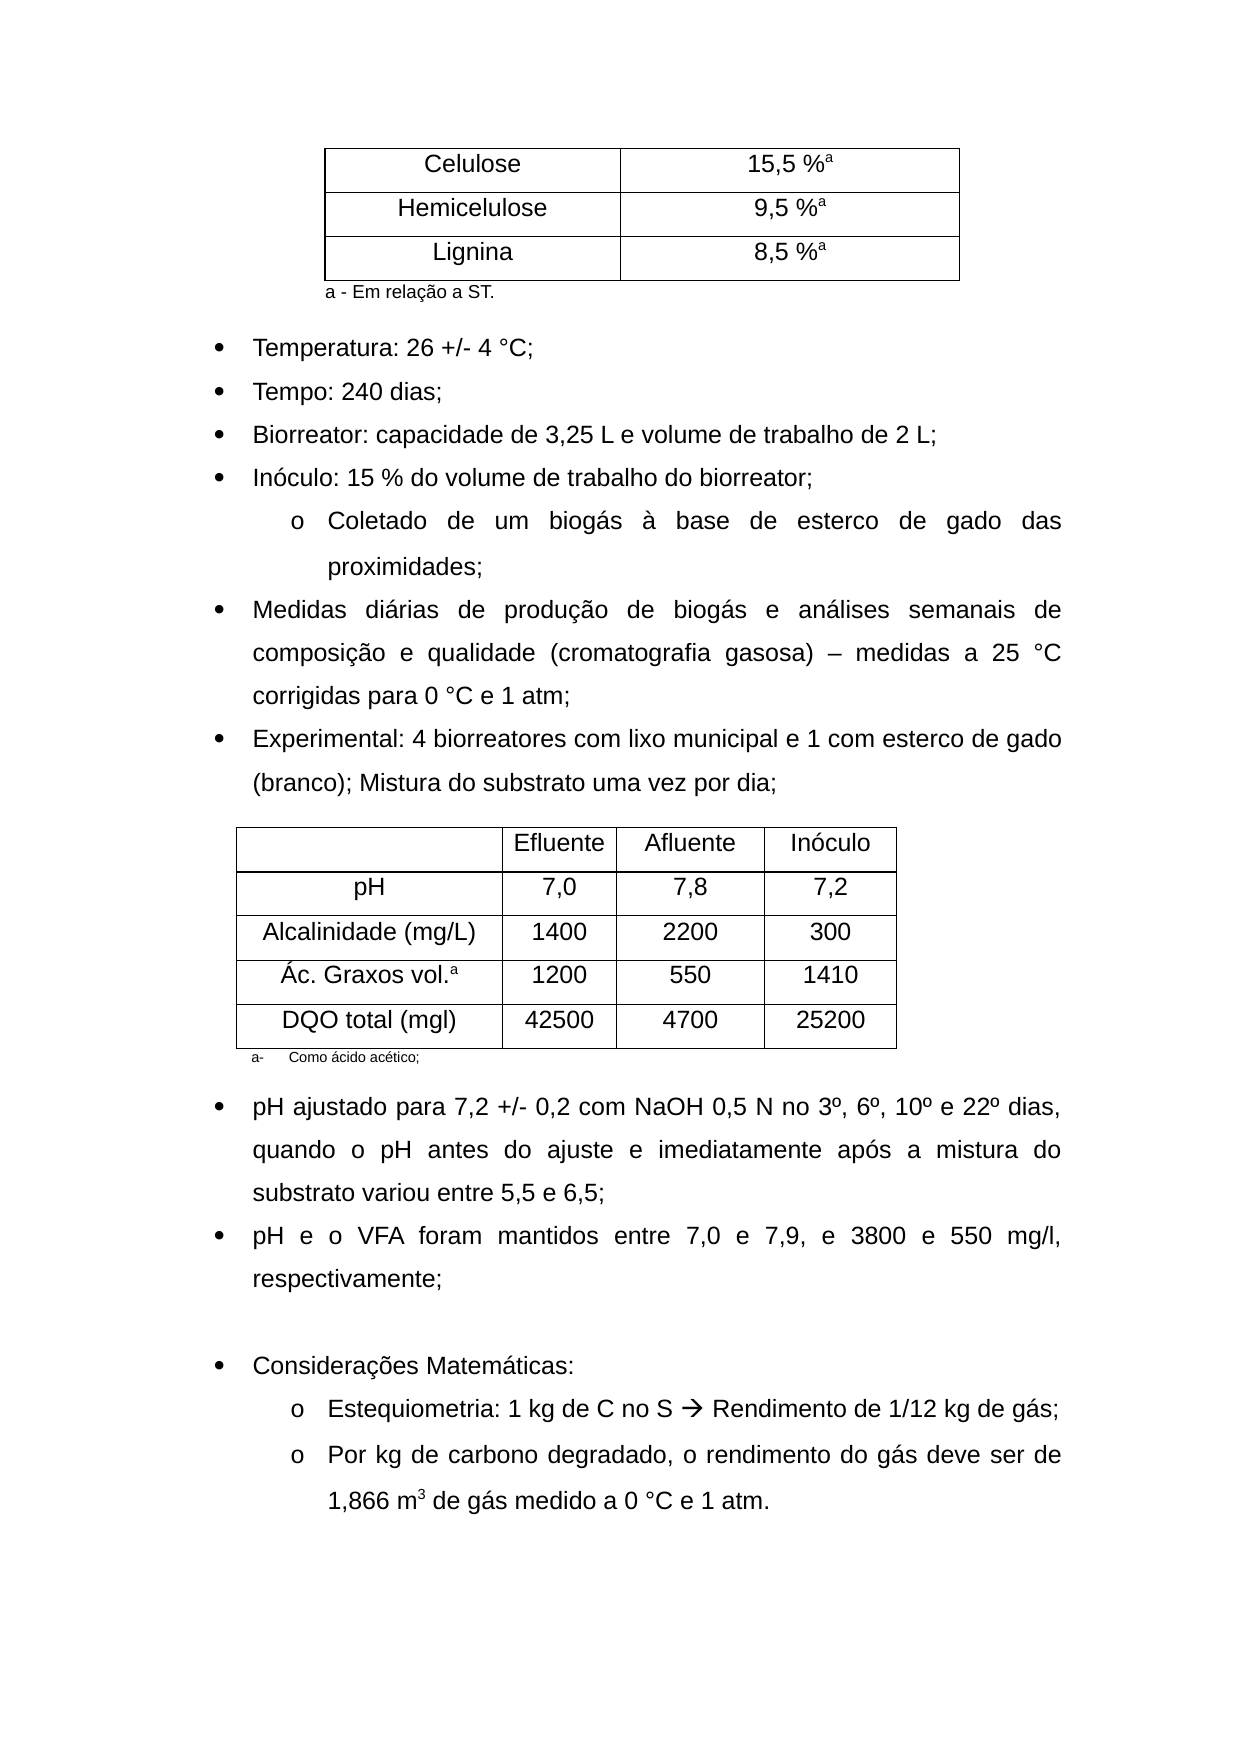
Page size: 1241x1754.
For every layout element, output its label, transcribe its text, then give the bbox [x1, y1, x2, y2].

table_cell Celulose [326, 149, 620, 192]
table_cell 9,5 %a [621, 193, 959, 236]
list Por kg de carbono degradado, o rendimento do gás deve ser de 1,866 m3 de gás medido a 0 °C e 1 atm. [290, 1440, 1063, 1514]
table_header [237, 828, 502, 871]
table_cell 8,5 %a [621, 237, 959, 280]
table_cell Alcalinidade (mg/L) [237, 916, 502, 959]
table_cell 1410 [765, 961, 896, 1003]
table_cell Hemicelulose [326, 193, 620, 236]
table_cell 1400 [503, 916, 616, 959]
list pH e o VFA foram mantidos entre 7,0 e 7,9, e 3800 e 550 mg/l, respectivamente; [215, 1221, 1063, 1293]
list Temperatura: 26 +/- 4 °C; [215, 333, 1063, 362]
table_cell 2200 [617, 916, 764, 959]
table_cell Ác. Graxos vol.a [237, 961, 502, 1003]
table_cell 15,5 %a [621, 149, 959, 192]
list Como ácido acético; [251, 1049, 1063, 1077]
list pH ajustado para 7,2 +/- 0,2 com NaOH 0,5 N no 3º, 6º, 10º e 22º dias, quando o pH antes do ajuste e imediatamente após a mistura do substrato variou entre 5,5 e 6,5; [215, 1092, 1063, 1207]
table_cell pH [237, 873, 502, 915]
table_cell 7,2 [765, 873, 896, 915]
table_cell 7,8 [617, 873, 764, 915]
table_cell 550 [617, 961, 764, 1003]
list Medidas diárias de produção de biogás e análises semanais de composição e qualidade (cromatografia gasosa) – medidas a 25 °C corrigidas para 0 °C e 1 atm; [215, 595, 1063, 710]
table_header Inóculo [765, 828, 896, 871]
list Inóculo: 15 % do volume de trabalho do biorreator; [215, 463, 1063, 492]
table_cell 25200 [765, 1005, 896, 1048]
table_cell 4700 [617, 1005, 764, 1048]
list Considerações Matemáticas: [215, 1351, 1063, 1379]
list Tempo: 240 dias; [215, 377, 1063, 406]
table_cell Lignina [326, 237, 620, 280]
table_header Efluente [503, 828, 616, 871]
table_cell 300 [765, 916, 896, 959]
list Coletado de um biogás à base de esterco de gado das proximidades; [290, 506, 1063, 580]
table_cell 42500 [503, 1005, 616, 1048]
list Experimental: 4 biorreatores com lixo municipal e 1 com esterco de gado (branco); Mistura do substrato uma vez por dia; [215, 724, 1063, 796]
table_cell 1200 [503, 961, 616, 1003]
list Biorreator: capacidade de 3,25 L e volume de trabalho de 2 L; [215, 420, 1063, 449]
list Estequiometria: 1 kg de C no S Rendimento de 1/12 kg de gás; [290, 1394, 1063, 1425]
table_cell 7,0 [503, 873, 616, 915]
table_header Afluente [617, 828, 764, 871]
text a - Em relação a ST. [177, 281, 1063, 302]
table_cell DQO total (mgl) [237, 1005, 502, 1048]
